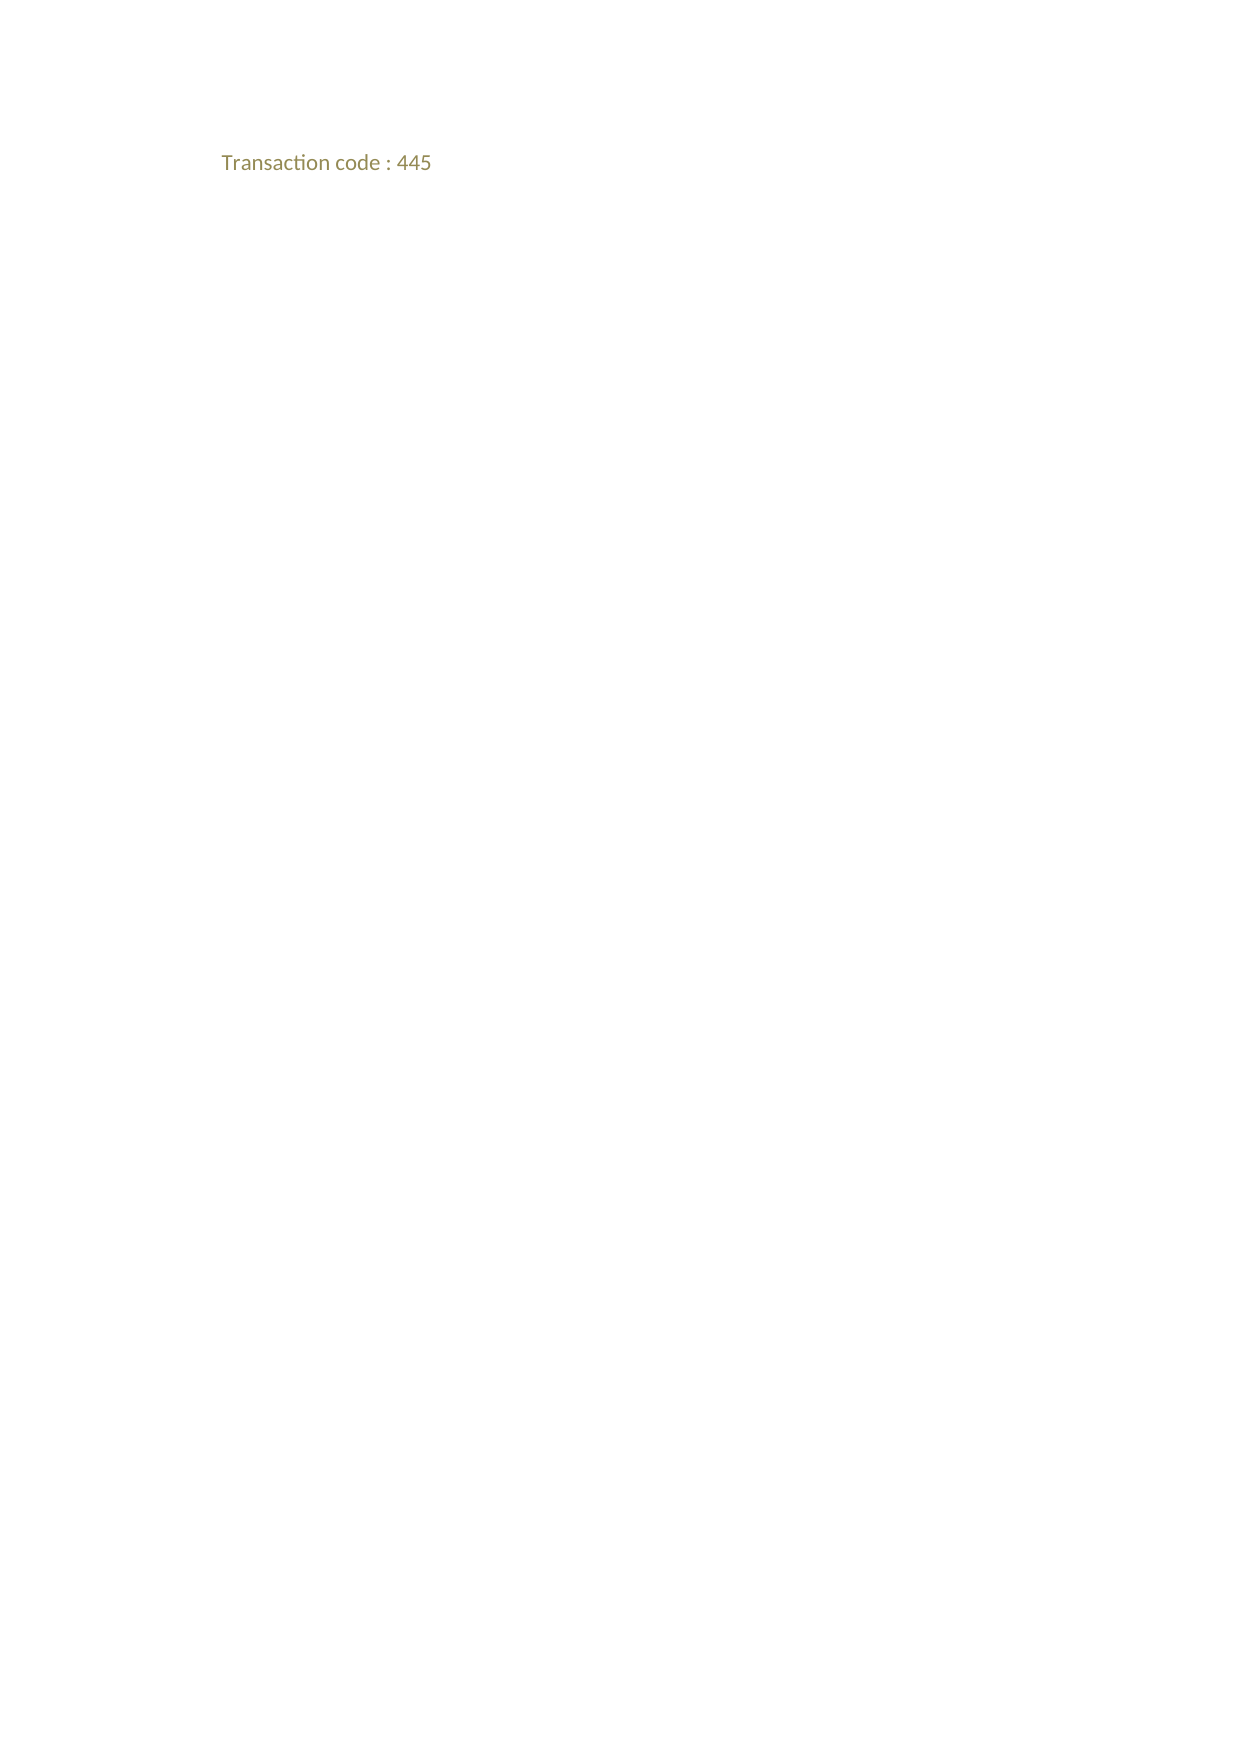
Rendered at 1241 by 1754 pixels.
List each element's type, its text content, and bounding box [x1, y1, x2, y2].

text Transaction code : 445 [148, 148, 1093, 176]
